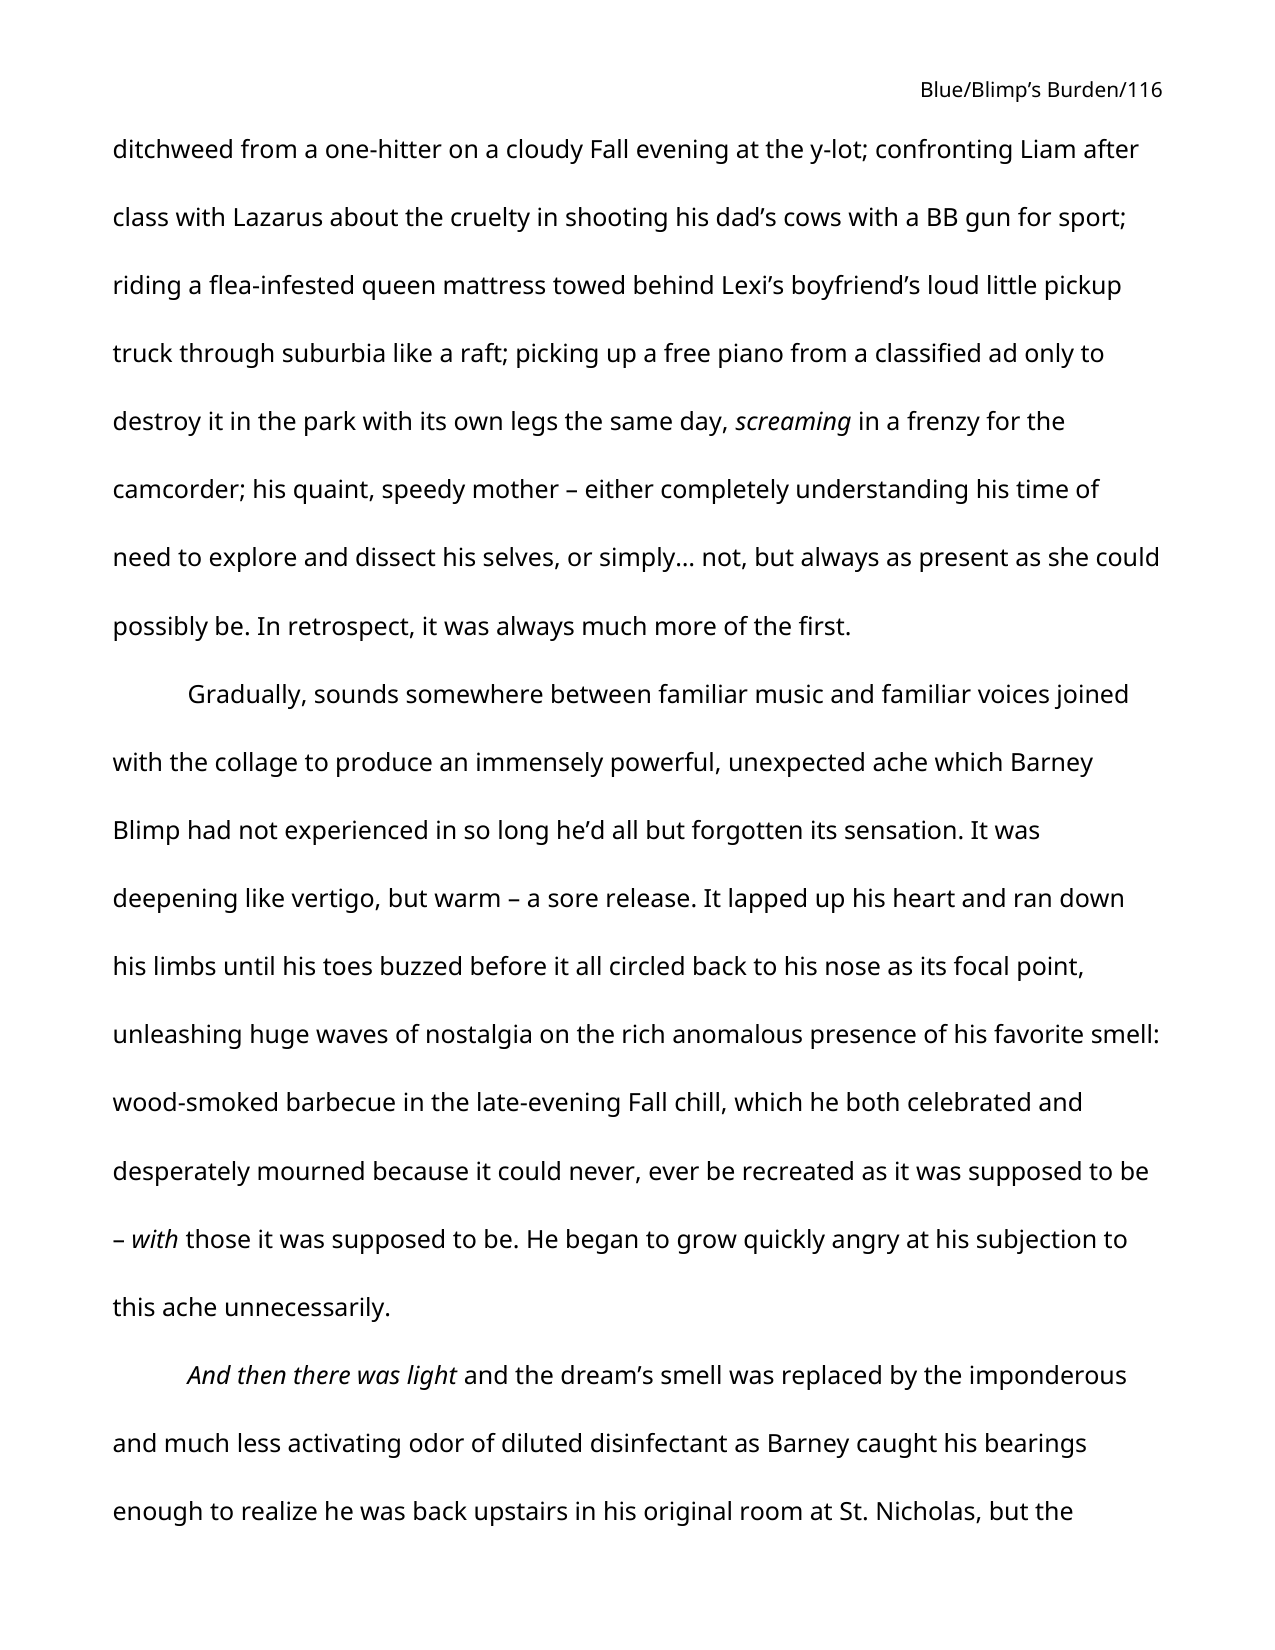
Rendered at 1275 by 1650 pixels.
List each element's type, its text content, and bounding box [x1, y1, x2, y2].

text Gradually, sounds somewhere between familiar music and familiar voices joined with the collage to produce an immensely powerful, unexpected ache which Barney Blimp had not experienced in so long he’d all but forgotten its sensation. It was deepening like vertigo, but warm – a sore release. It lapped up his heart and ran down his limbs until his toes buzzed before it all circled back to his nose as its focal point, unleashing huge waves of nostalgia on the rich anomalous presence of his favorite smell: wood-smoked barbecue in the late-evening Fall chill, which he both celebrated and desperately mourned because it could never, ever be recreated as it was supposed to be – with those it was supposed to be. He began to grow quickly angry at his subjection to this ache unnecessarily. [112, 676, 1162, 1323]
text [112, 1357, 1162, 1528]
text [112, 131, 1162, 642]
